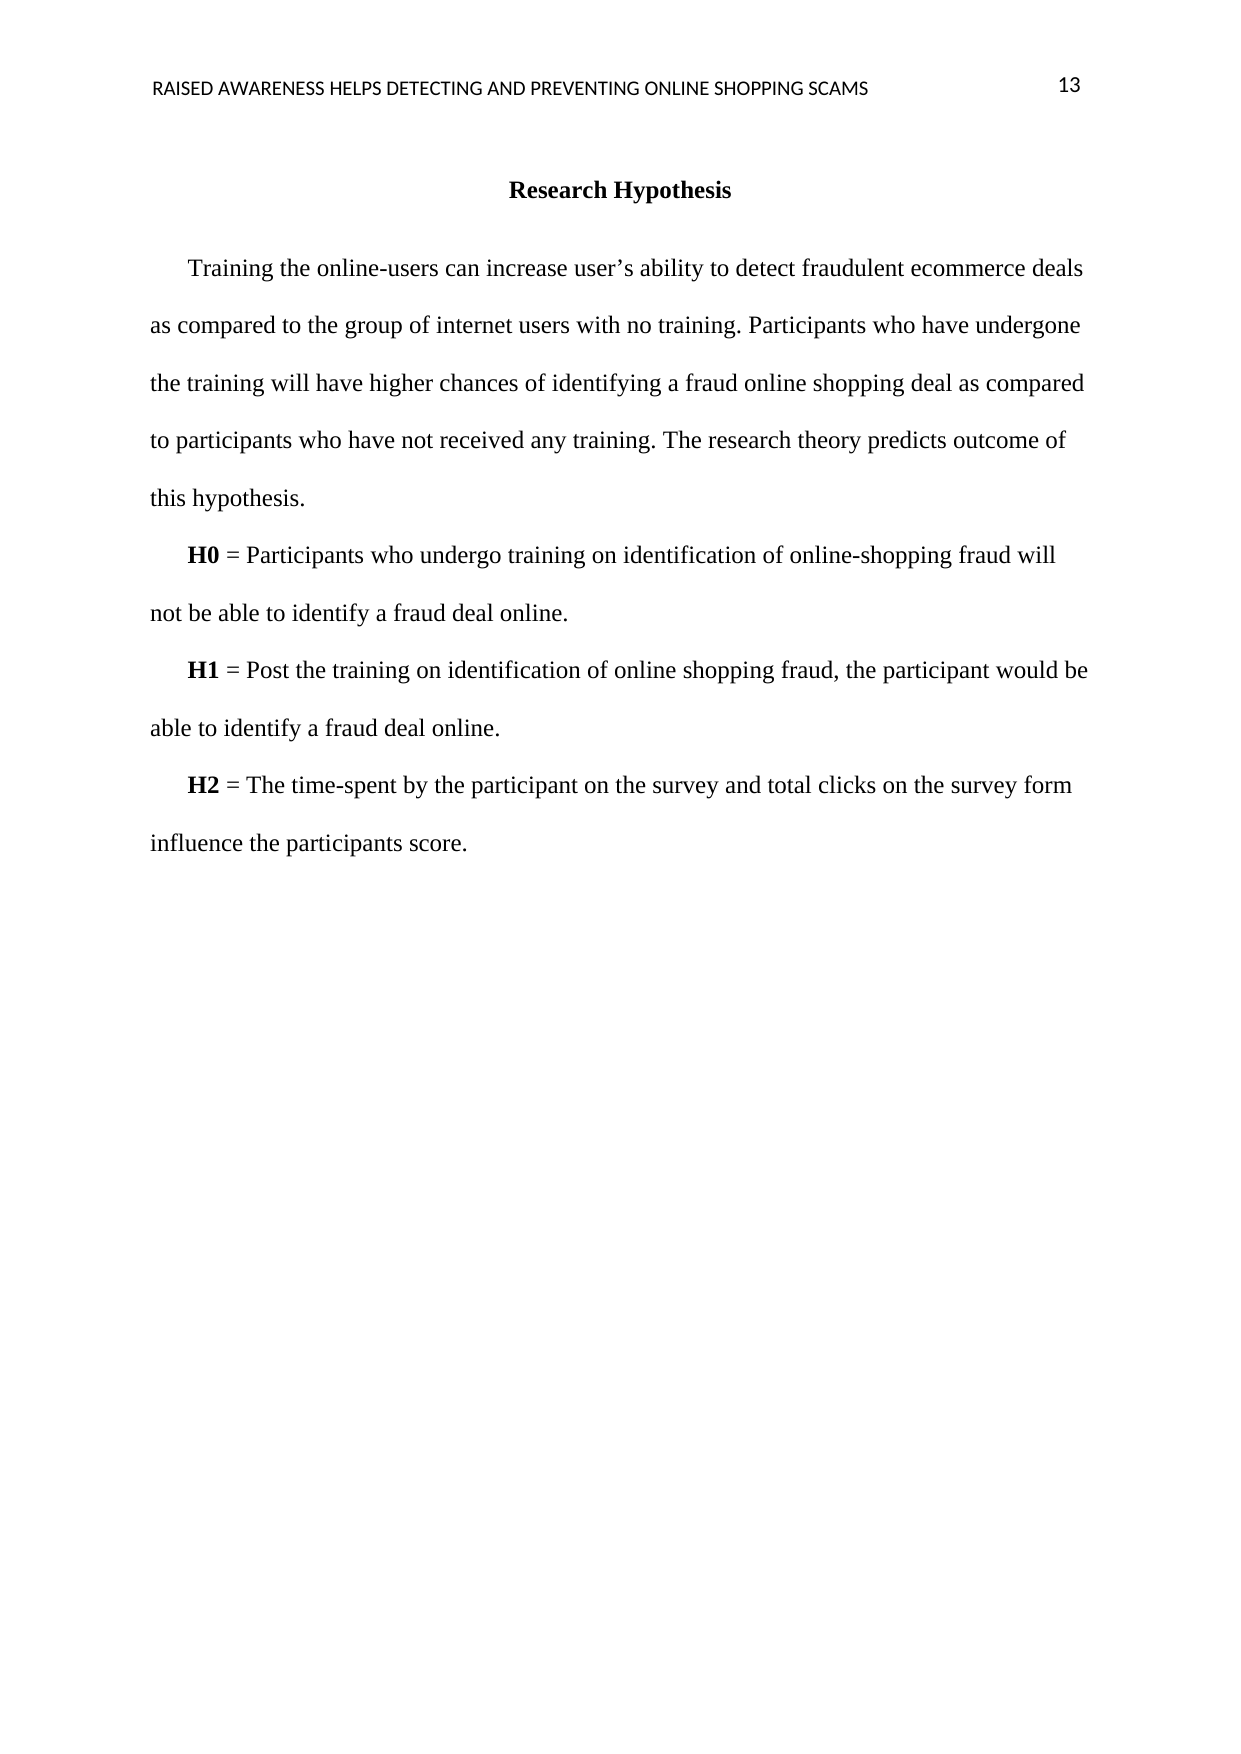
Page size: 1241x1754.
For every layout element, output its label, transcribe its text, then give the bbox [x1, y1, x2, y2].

text H1 = Post the training on identification of online shopping fraud, the participant would be able to identify a fraud deal online. [150, 655, 1090, 742]
text Training the online-users can increase user’s ability to detect fraudulent ecommerce deals as compared to the group of internet users with no training. Participants who have undergone the training will have higher chances of identifying a fraud online shopping deal as compared to participants who have not received any training. The research theory predicts outcome of this hypothesis. [150, 253, 1090, 512]
text H2 = The time-spent by the participant on the survey and total clicks on the survey form influence the participants score. [150, 770, 1090, 857]
text H0 = Participants who undergo training on identification of online-shopping fraud will not be able to identify a fraud deal online. [150, 540, 1090, 627]
subtitle Research Hypothesis [150, 175, 1090, 204]
